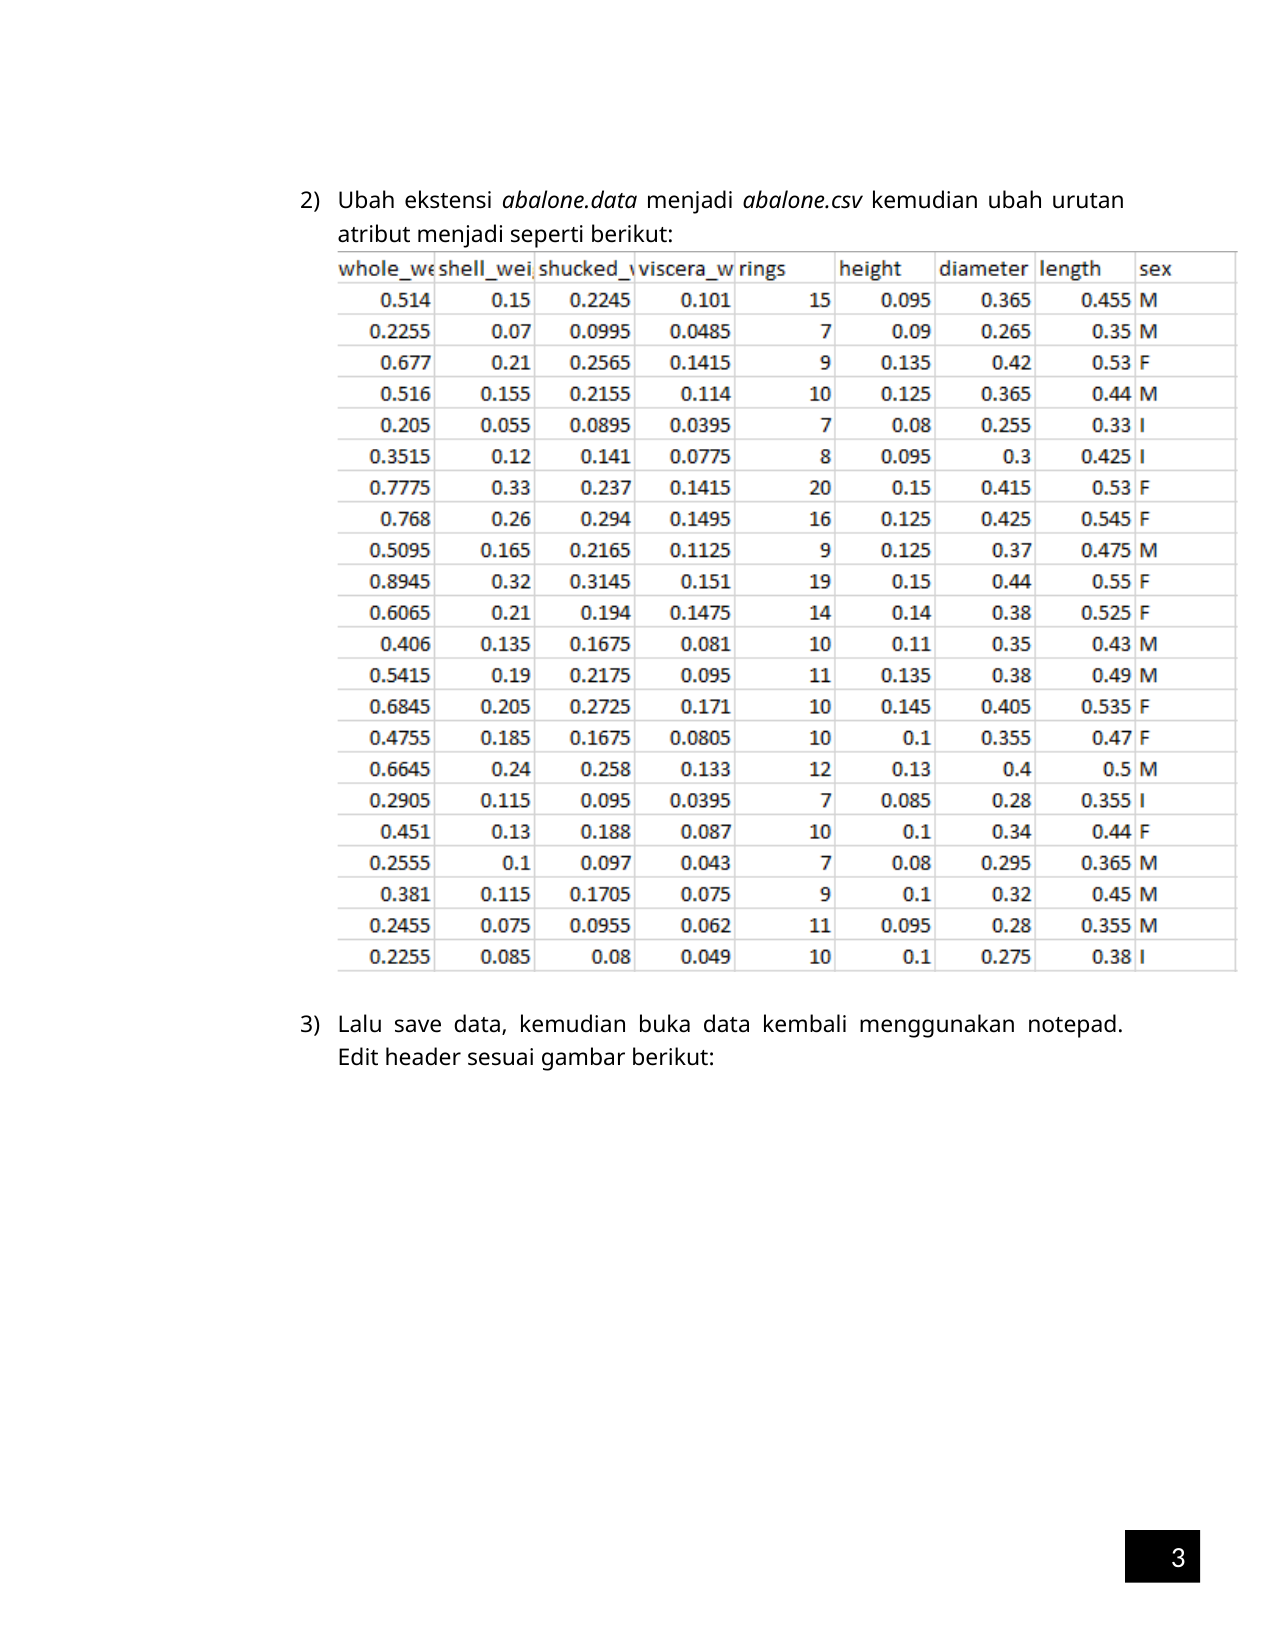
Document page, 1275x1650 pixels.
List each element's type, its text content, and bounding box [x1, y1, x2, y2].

list Lalu save data, kemudian buka data kembali menggunakan notepad. Edit header sesuai gambar berikut: [300, 1007, 1125, 1072]
picture [337, 251, 1238, 972]
list Ubah ekstensi abalone.data menjadi abalone.csv kemudian ubah urutan atribut menjadi seperti berikut: [300, 184, 1125, 249]
